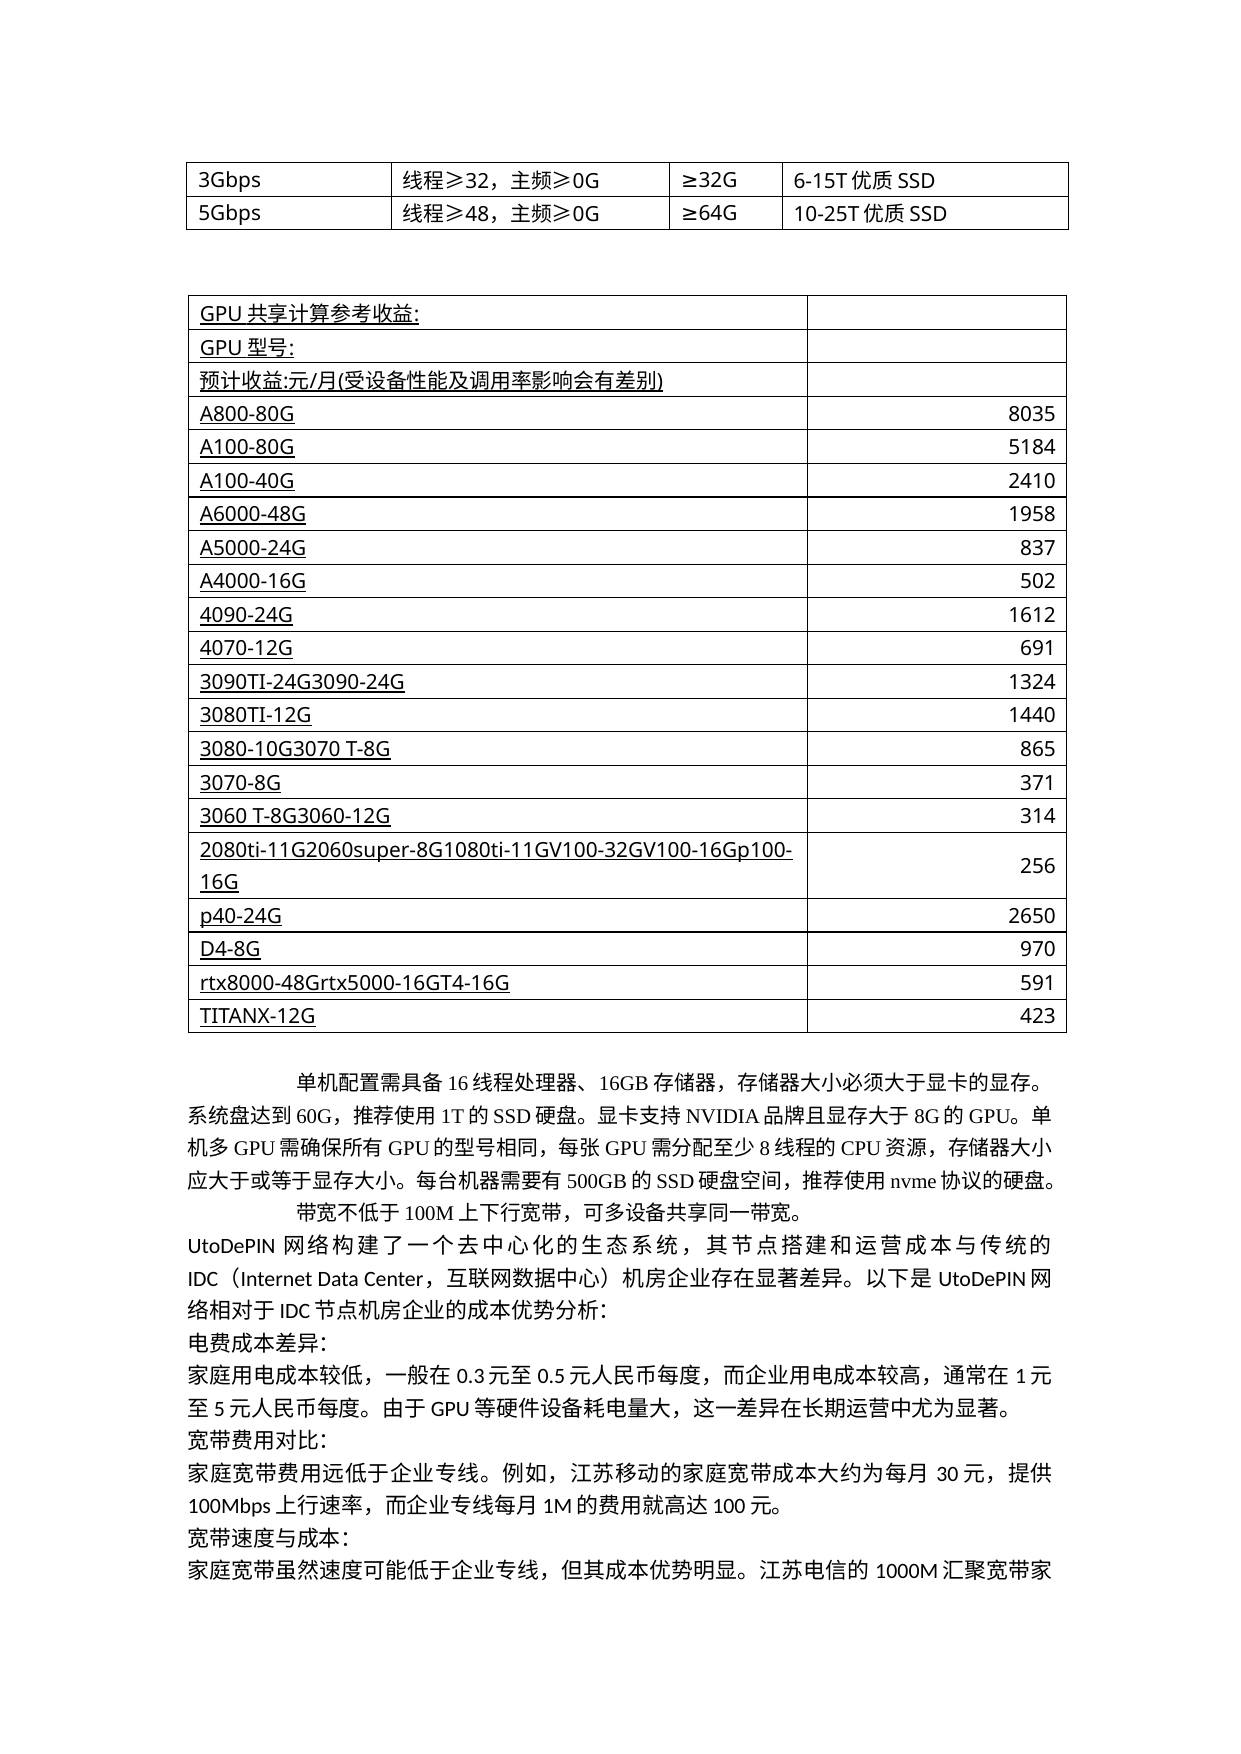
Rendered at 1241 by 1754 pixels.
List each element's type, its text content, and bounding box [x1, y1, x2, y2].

table_cell ≥64G [670, 197, 782, 229]
table_cell 预计收益:元/月(受设备性能及调用率影响会有差别) [189, 363, 807, 396]
table_cell ≥32G [670, 163, 782, 196]
table_cell 1324 [808, 665, 1066, 698]
table_cell 3060 T-8G3060-12G [189, 799, 807, 832]
text 宽带速度与成本： [187, 1521, 1053, 1553]
text 宽带费用对比： [187, 1423, 1053, 1456]
table_cell 3070-8G [189, 766, 807, 798]
table_cell 1440 [808, 699, 1066, 731]
table_cell 线程≥48，主频≥0G [392, 197, 669, 229]
table_header [808, 296, 1066, 329]
table_cell D4-8G [189, 933, 807, 965]
table_cell 3080TI-12G [189, 699, 807, 731]
table_cell 10-25T优质SSD [783, 197, 1068, 229]
table_cell [808, 363, 1066, 396]
table_cell 837 [808, 531, 1066, 563]
table_cell 1958 [808, 498, 1066, 530]
table_cell 6-15T优质SSD [783, 163, 1068, 196]
table_cell rtx8000-48Grtx5000-16GT4-16G [189, 966, 807, 998]
table_cell 5Gbps [187, 197, 391, 229]
table_cell 591 [808, 966, 1066, 998]
table_cell 3Gbps [187, 163, 391, 196]
table_cell 502 [808, 565, 1066, 597]
table_cell 4070-12G [189, 632, 807, 664]
table_cell 970 [808, 933, 1066, 965]
table_cell 423 [808, 1000, 1066, 1032]
table_cell 371 [808, 766, 1066, 798]
table_cell [808, 330, 1066, 362]
text 家庭宽带费用远低于企业专线。例如，江苏移动的家庭宽带成本大约为每月30元，提供100Mbps上行速率，而企业专线每月1M的费用就高达100元。 [187, 1456, 1053, 1521]
text 带宽不低于100M上下行宽带，可多设备共享同一带宽。 [187, 1196, 1053, 1228]
table_cell 2410 [808, 464, 1066, 496]
table_cell 865 [808, 732, 1066, 765]
table_cell 3080-10G3070 T-8G [189, 732, 807, 765]
table_cell A4000-16G [189, 565, 807, 597]
table_cell GPU型号: [189, 330, 807, 362]
table_cell 5184 [808, 430, 1066, 463]
table_cell 691 [808, 632, 1066, 664]
table_cell A800-80G [189, 397, 807, 429]
table_cell 2080ti-11G2060super-8G1080ti-11GV100-32GV100-16Gp100-16G [189, 833, 807, 898]
table_cell A100-40G [189, 464, 807, 496]
table_cell 2650 [808, 899, 1066, 931]
table_cell 线程≥32，主频≥0G [392, 163, 669, 196]
table_cell A6000-48G [189, 498, 807, 530]
table_cell A5000-24G [189, 531, 807, 563]
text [187, 1553, 1053, 1586]
text 单机配置需具备16线程处理器、16GB存储器，存储器大小必须大于显卡的显存。系统盘达到60G，推荐使用1T的SSD硬盘。显卡支持NVIDIA品牌且显存大于8G的GPU。单机多GPU需确保所有GPU的型号相同，每张GPU需分配至少8线程的CPU资源，存储器大小应大于或等于显存大小。每台机器需要有500GB的SSD硬盘空间，推荐使用nvme协议的硬盘。 [187, 1066, 1053, 1196]
table_cell 314 [808, 799, 1066, 832]
table_cell A100-80G [189, 430, 807, 463]
table_cell 4090-24G [189, 598, 807, 631]
table_cell 3090TI-24G3090-24G [189, 665, 807, 698]
table_cell TITANX-12G [189, 1000, 807, 1032]
table_cell p40-24G [189, 899, 807, 931]
table_cell 8035 [808, 397, 1066, 429]
table_header GPU共享计算参考收益: [189, 296, 807, 329]
table_cell 256 [808, 833, 1066, 898]
text 家庭用电成本较低，一般在0.3元至0.5元人民币每度，而企业用电成本较高，通常在1元至5元人民币每度。由于GPU等硬件设备耗电量大，这一差异在长期运营中尤为显著。 [187, 1358, 1053, 1423]
table_cell 1612 [808, 598, 1066, 631]
text 电费成本差异： [187, 1326, 1053, 1358]
text UtoDePIN网络构建了一个去中心化的生态系统，其节点搭建和运营成本与传统的IDC（Internet Data Center，互联网数据中心）机房企业存在显著差异。以下是UtoDePIN网络相对于IDC节点机房企业的成本优势分析： [187, 1228, 1053, 1326]
